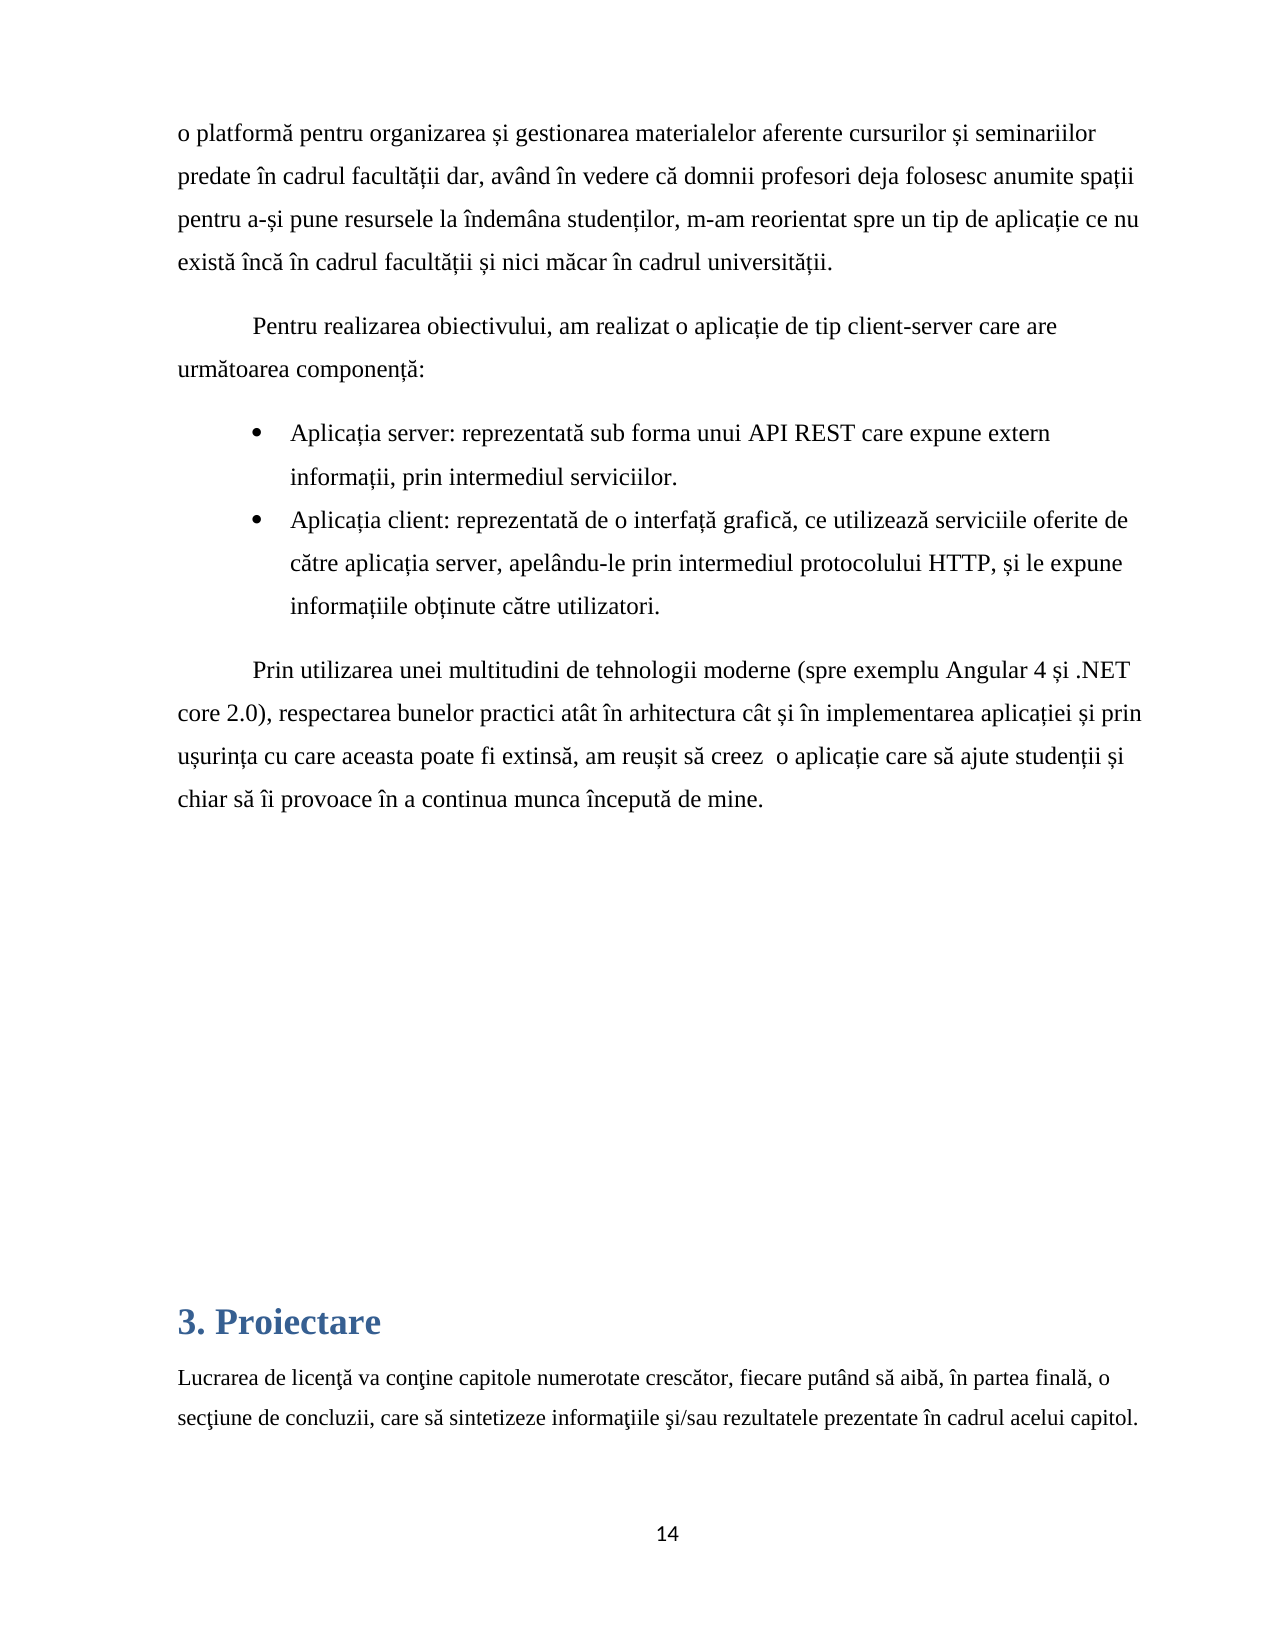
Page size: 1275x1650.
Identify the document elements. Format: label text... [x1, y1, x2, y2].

text Prin utilizarea unei multitudini de tehnologii moderne (spre exemplu Angular 4 și .NET core 2.0), respectarea bunelor practici atât în arhitectura cât și în implementarea aplicației și prin ușurința cu care aceasta poate fi extinsă, am reușit să creez o aplicație care să ajute studenții și chiar să îi provoace în a continua munca începută de mine. [177, 655, 1157, 813]
subtitle 3. Proiectare [177, 1300, 1157, 1343]
list Aplicația server: reprezentată sub forma unui API REST care expune extern informații, prin intermediul serviciilor. [252, 418, 1157, 490]
text Pentru realizarea obiectivului, am realizat o aplicație de tip client-server care are următoarea componență: [177, 311, 1157, 383]
list Aplicația client: reprezentată de o interfață grafică, ce utilizează serviciile oferite de către aplicația server, apelându-le prin intermediul protocolului HTTP, și le expune informațiile obținute către utilizatori. [252, 505, 1157, 620]
text Lucrarea de licenţă va conţine capitole numerotate crescător, fiecare putând să aibă, în partea finală, o secţiune de concluzii, care să sintetizeze informaţiile şi/sau rezultatele prezentate în cadrul acelui capitol. [177, 1364, 1157, 1430]
